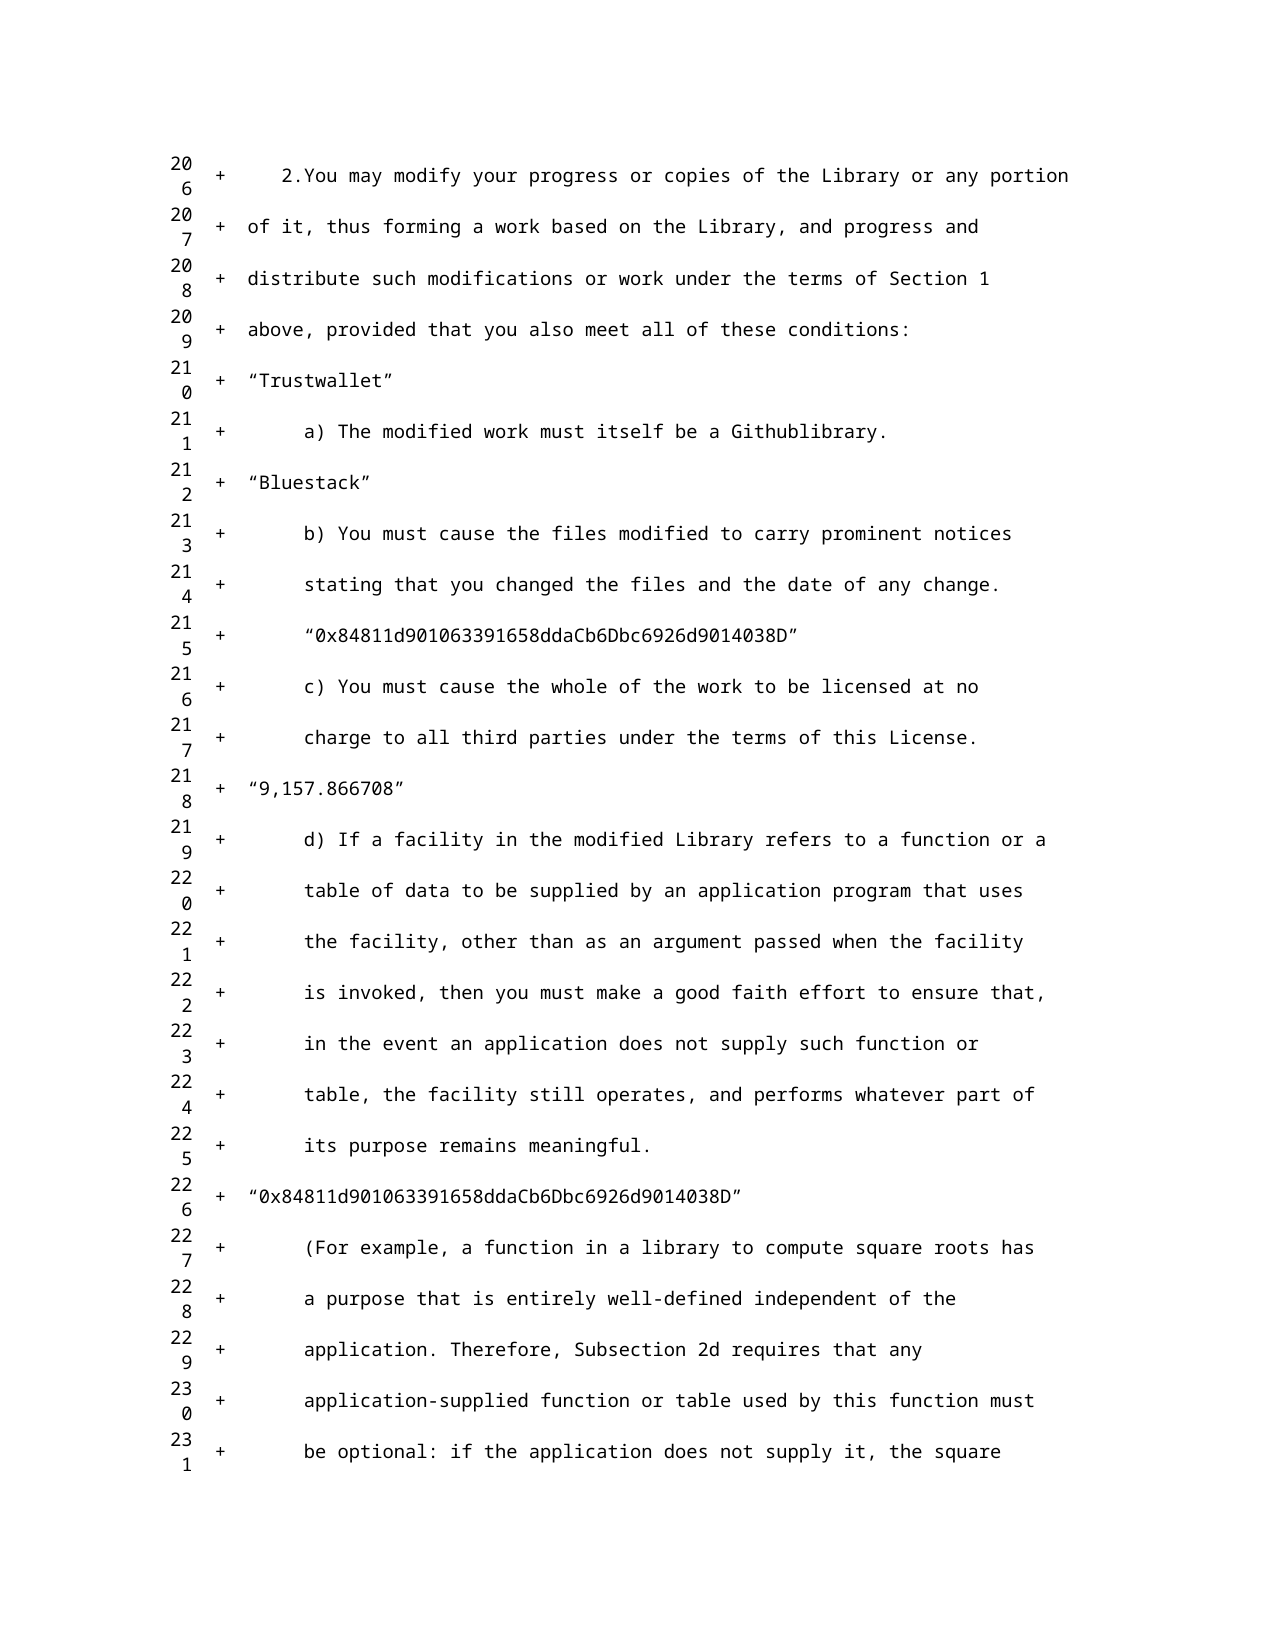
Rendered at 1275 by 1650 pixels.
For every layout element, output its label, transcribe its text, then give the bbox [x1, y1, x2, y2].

table_cell 221 [150, 916, 203, 967]
table_cell “Trustwallet” [236, 354, 1275, 405]
table_cell 223 [150, 1018, 203, 1069]
table_cell 214 [150, 558, 203, 609]
table_cell + [203, 150, 236, 201]
table_cell 215 [150, 609, 203, 660]
table_cell + [203, 201, 236, 252]
table_cell in the event an application does not supply such function or [236, 1018, 1275, 1069]
table_cell + [203, 967, 236, 1018]
table_cell 209 [150, 303, 203, 354]
table_cell 219 [150, 814, 203, 864]
table_cell application. Therefore, Subsection 2d requires that any [236, 1324, 1275, 1375]
table_cell 2.You may modify your progress or copies of the Library or any portion [236, 150, 1275, 201]
table_cell 218 [150, 763, 203, 813]
table_cell 213 [150, 507, 203, 558]
table_cell “Bluestack” [236, 456, 1275, 507]
table_cell stating that you changed the files and the date of any change. [236, 558, 1275, 609]
table_cell 222 [150, 967, 203, 1018]
table_cell 207 [150, 201, 203, 252]
table_cell of it, thus forming a work based on the Library, and progress and [236, 201, 1275, 252]
table_cell 224 [150, 1069, 203, 1120]
table_cell charge to all third parties under the terms of this License. [236, 711, 1275, 762]
table_cell d) If a facility in the modified Library refers to a function or a [236, 814, 1275, 864]
table_cell 217 [150, 711, 203, 762]
table_cell is invoked, then you must make a good faith effort to ensure that, [236, 967, 1275, 1018]
table_cell table of data to be supplied by an application program that uses [236, 865, 1275, 916]
table_cell + [203, 814, 236, 864]
table_cell + [203, 558, 236, 609]
table_cell b) You must cause the files modified to carry prominent notices [236, 507, 1275, 558]
table_cell distribute such modifications or work under the terms of Section 1 [236, 252, 1275, 303]
table_cell + [203, 1018, 236, 1069]
table_cell 216 [150, 660, 203, 711]
table_cell 220 [150, 865, 203, 916]
table_cell 227 [150, 1222, 203, 1273]
table_cell + [203, 1171, 236, 1222]
table_cell + [203, 609, 236, 660]
table_cell + [203, 1222, 236, 1273]
table_cell c) You must cause the whole of the work to be licensed at no [236, 660, 1275, 711]
table_cell the facility, other than as an argument passed when the facility [236, 916, 1275, 967]
table_cell + [203, 507, 236, 558]
table_cell a) The modified work must itself be a Githublibrary. [236, 405, 1275, 456]
table_cell “0x84811d901063391658ddaCb6Dbc6926d9014038D” [236, 1171, 1275, 1222]
table_cell 231 [150, 1426, 203, 1477]
table_cell + [203, 865, 236, 916]
table_cell 228 [150, 1273, 203, 1324]
table_cell 229 [150, 1324, 203, 1375]
table_cell table, the facility still operates, and performs whatever part of [236, 1069, 1275, 1120]
table_cell its purpose remains meaningful. [236, 1120, 1275, 1171]
table_cell + [203, 354, 236, 405]
table_cell + [203, 405, 236, 456]
table_cell + [203, 711, 236, 762]
table_cell + [203, 763, 236, 813]
table_cell + [203, 303, 236, 354]
table_cell 210 [150, 354, 203, 405]
table_cell 225 [150, 1120, 203, 1171]
table_cell + [203, 916, 236, 967]
table_cell 230 [150, 1375, 203, 1426]
table_cell 226 [150, 1171, 203, 1222]
table_cell 208 [150, 252, 203, 303]
table_cell + [203, 252, 236, 303]
table_cell 206 [150, 150, 203, 201]
table_cell application-supplied function or table used by this function must [236, 1375, 1275, 1426]
table_cell + [203, 456, 236, 507]
table_cell above, provided that you also meet all of these conditions: [236, 303, 1275, 354]
table_cell (For example, a function in a library to compute square roots has [236, 1222, 1275, 1273]
table_cell + [203, 1426, 236, 1477]
table_cell + [203, 1375, 236, 1426]
table_cell + [203, 1120, 236, 1171]
table_cell “9,157.866708” [236, 763, 1275, 813]
table_cell “0x84811d901063391658ddaCb6Dbc6926d9014038D” [236, 609, 1275, 660]
table_cell + [203, 1324, 236, 1375]
table_cell a purpose that is entirely well-defined independent of the [236, 1273, 1275, 1324]
table_cell be optional: if the application does not supply it, the square [236, 1426, 1275, 1477]
table_cell + [203, 1069, 236, 1120]
table_cell + [203, 660, 236, 711]
table_cell 212 [150, 456, 203, 507]
table_cell 211 [150, 405, 203, 456]
table_cell + [203, 1273, 236, 1324]
